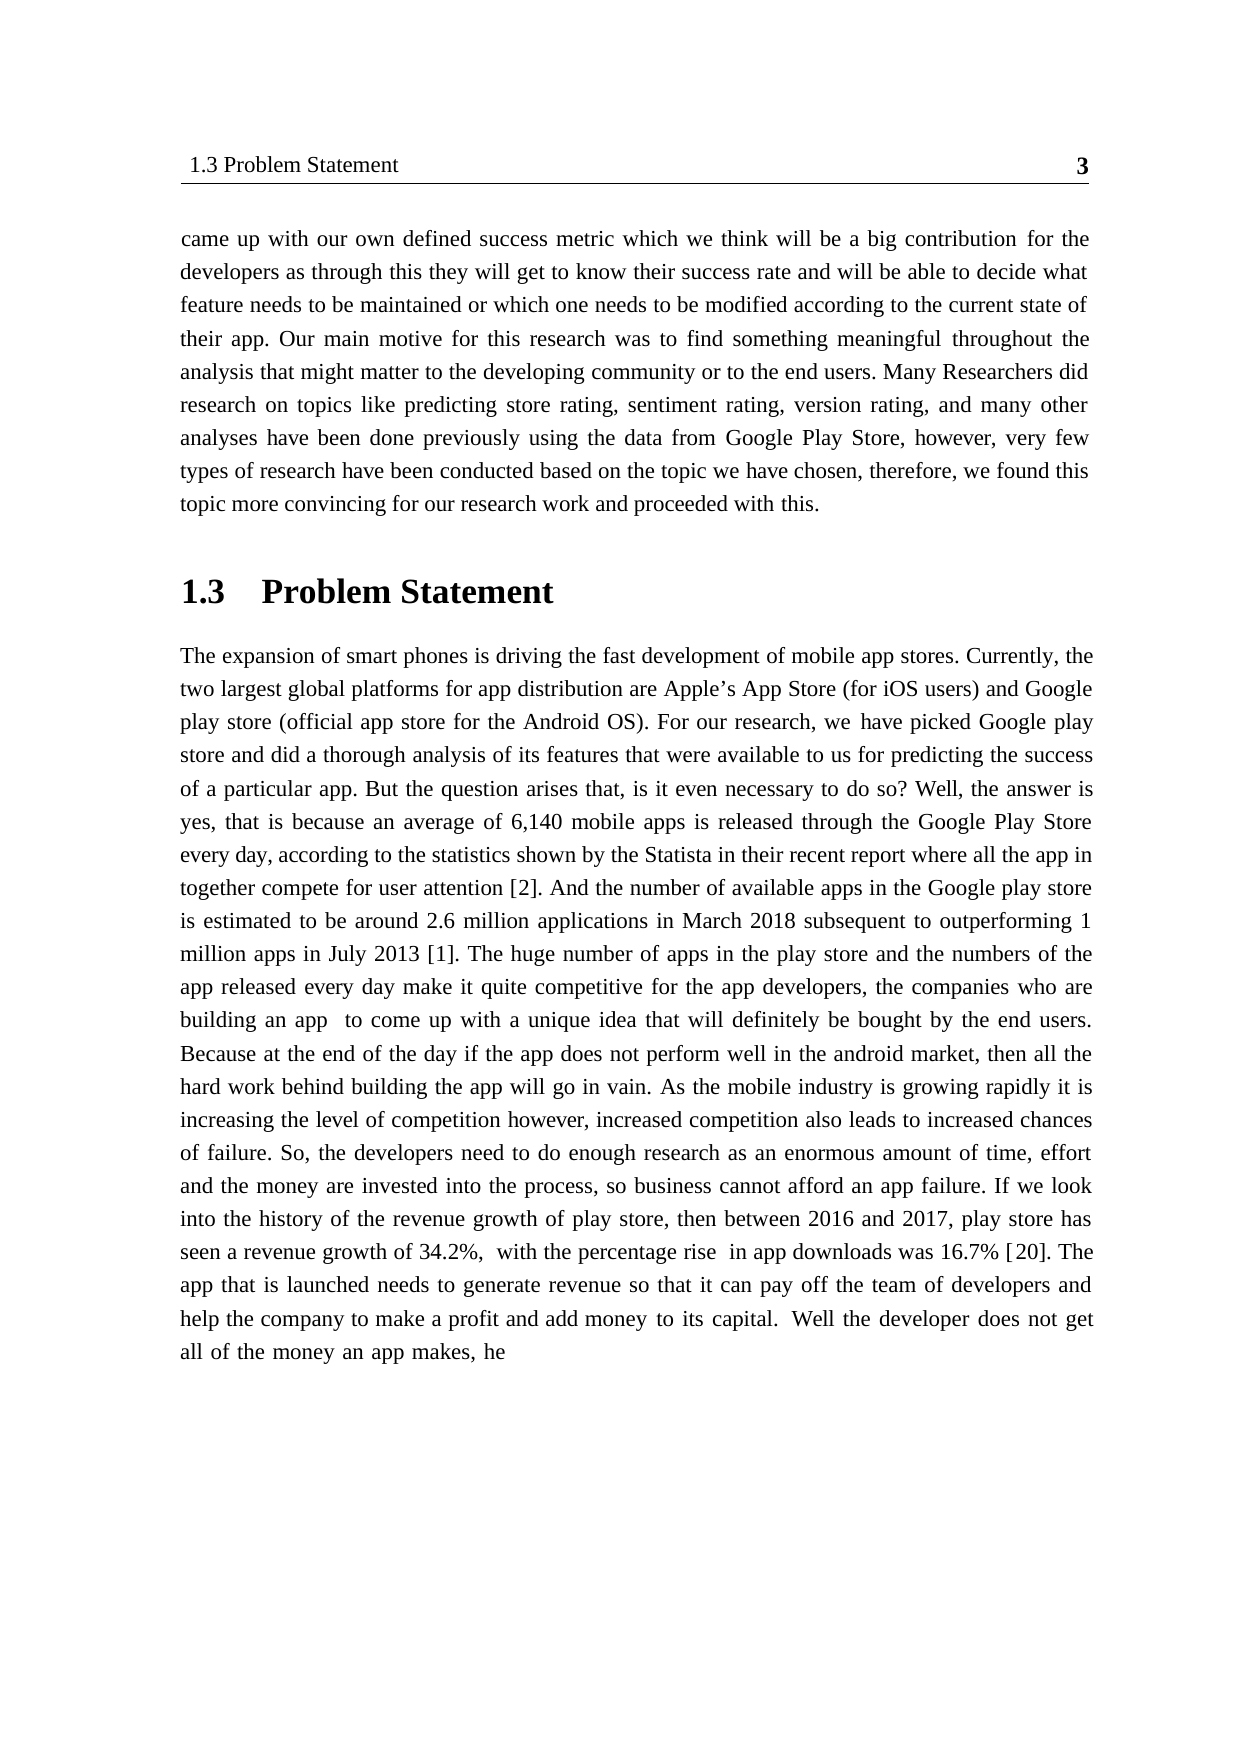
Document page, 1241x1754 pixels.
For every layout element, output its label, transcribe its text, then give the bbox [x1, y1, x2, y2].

text came up with our own defined success metric which we think will be a big contribution for the developers as through this they will get to know their success rate and will be able to decide what feature needs to be maintained or which one needs to be modified according to the current state of their app. Our main motive for this research was to find something meaningful throughout the analysis that might matter to the developing community or to the end users. Many Researchers did research on topics like predicting store rating, sentiment rating, version rating, and many other analyses have been done previously using the data from Google Play Store, however, very few types of research have been conducted based on the topic we have chosen, therefore, we found this topic more convincing for our research work and proceeded with this. [180, 225, 1089, 517]
subtitle Problem Statement [181, 571, 1157, 611]
text The expansion of smart phones is driving the fast development of mobile app stores. Currently, the two largest global platforms for app distribution are Apple’s App Store (for iOS users) and Google play store (official app store for the Android OS). For our research, we have picked Google play store and did a thorough analysis of its features that were available to us for predicting the success of a particular app. But the question arises that, is it even necessary to do so? Well, the answer is yes, that is because an average of 6,140 mobile apps is released through the Google Play Store every day, according to the statistics shown by the Statista in their recent report where all the app in together compete for user attention [2]. And the number of available apps in the Google play store is estimated to be around 2.6 million applications in March 2018 subsequent to outperforming 1 million apps in July 2013 [1]. The huge number of apps in the play store and the numbers of the app released every day make it quite competitive for the app developers, the companies who are building an app to come up with a unique idea that will definitely be bought by the end users. Because at the end of the day if the app does not perform well in the android market, then all the hard work behind building the app will go in vain. As the mobile industry is growing rapidly it is increasing the level of competition however, increased competition also leads to increased chances of failure. So, the developers need to do enough research as an enormous amount of time, effort and the money are invested into the process, so business cannot afford an app failure. If we look into the history of the revenue growth of play store, then between 2016 and 2017, play store has seen a revenue growth of 34.2%, with the percentage rise in app downloads was 16.7% [20]. The app that is launched needs to generate revenue so that it can pay off the team of developers and help the company to make a profit and add money to its capital. Well the developer does not get all of the money an app makes, he [180, 642, 1093, 1364]
